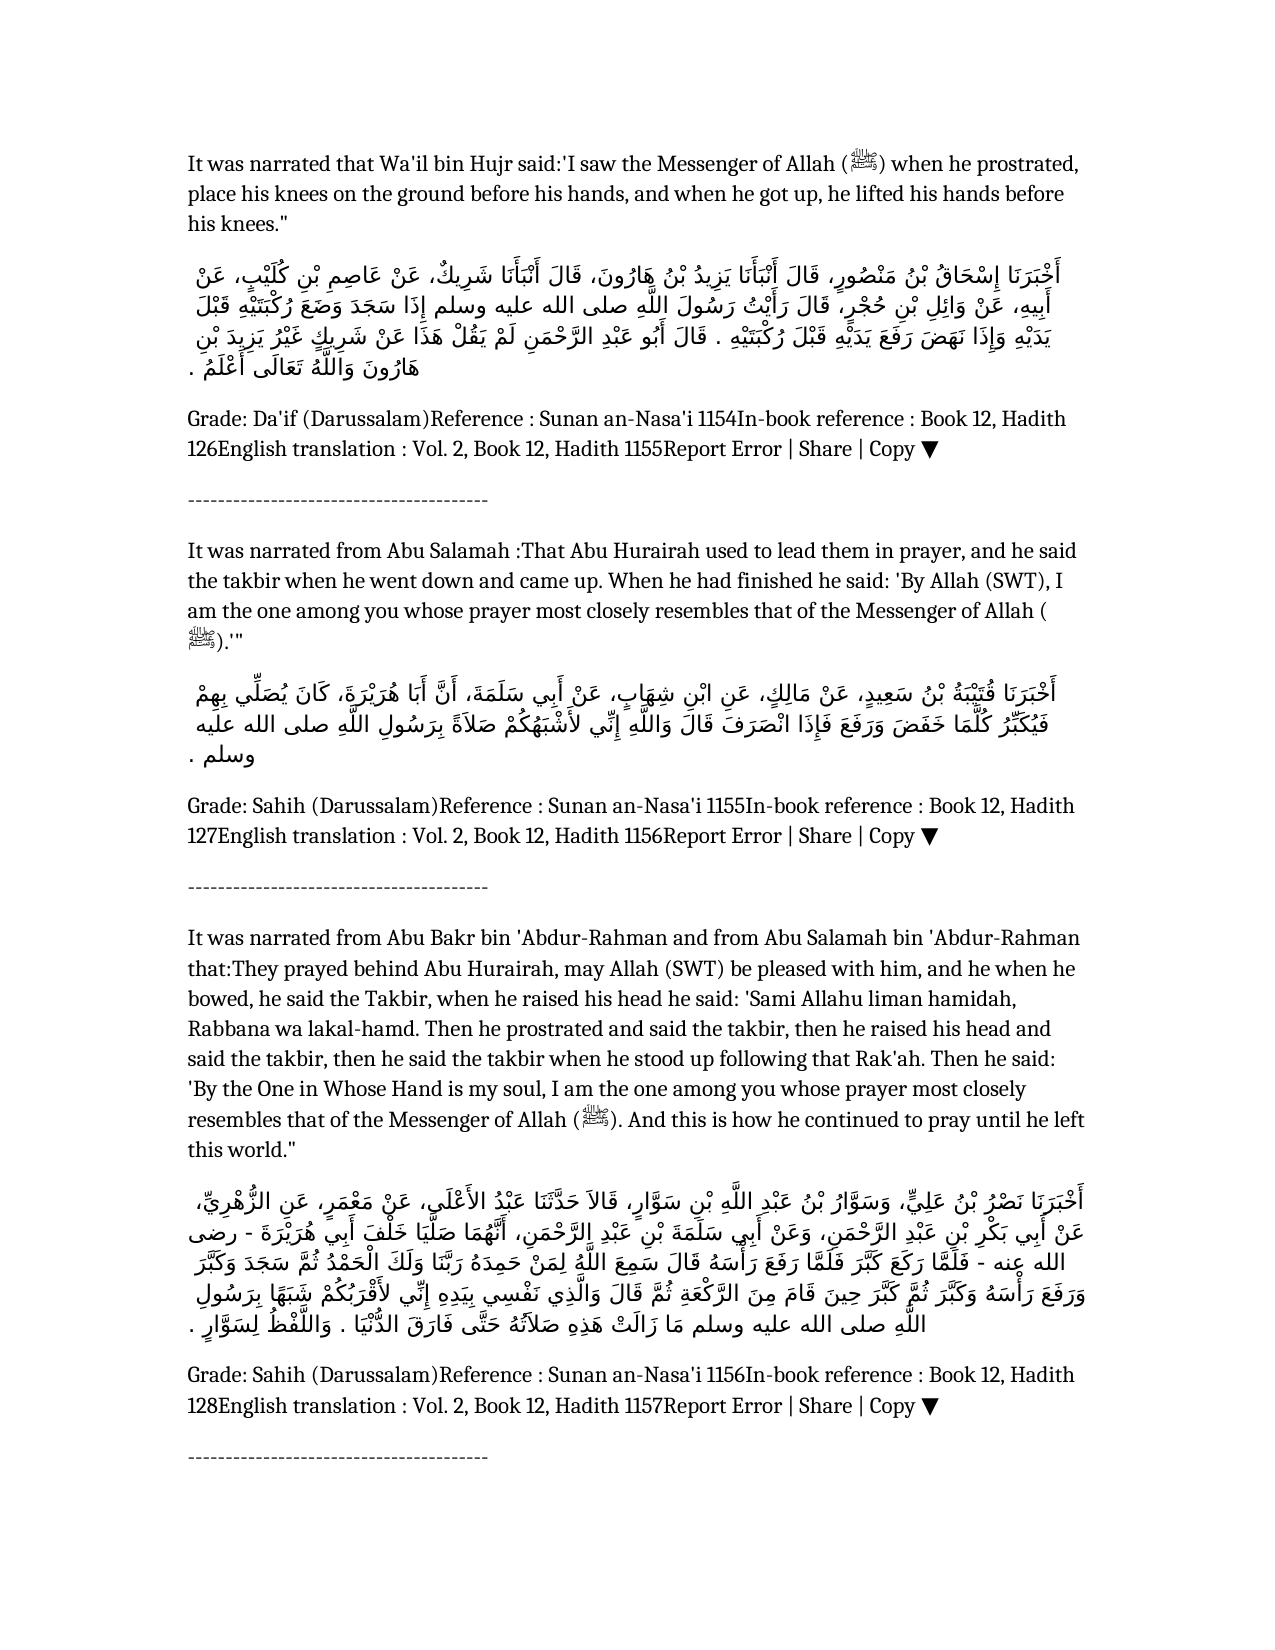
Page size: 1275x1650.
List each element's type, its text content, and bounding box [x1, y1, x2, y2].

text It was narrated from Abu Bakr bin 'Abdur-Rahman and from Abu Salamah bin 'Abdur-Rahman that:They prayed behind Abu Hurairah, may Allah (SWT) be pleased with him, and he when he bowed, he said the Takbir, when he raised his head he said: 'Sami Allahu liman hamidah, Rabbana wa lakal-hamd. Then he prostrated and said the takbir, then he raised his head and said the takbir, then he said the takbir when he stood up following that Rak'ah. Then he said: 'By the One in Whose Hand is my soul, I am the one among you whose prayer most closely resembles that of the Messenger of Allah (ﷺ). And this is how he continued to pray until he left this world." [187, 925, 1087, 1164]
text ---------------------------------------- [187, 487, 1087, 513]
text ---------------------------------------- [187, 1443, 1087, 1470]
text It was narrated from Abu Salamah :That Abu Hurairah used to lead them in prayer, and he said the takbir when he went down and came up. When he had finished he said: 'By Allah (SWT), I am the one among you whose prayer most closely resembles that of the Messenger of Allah (ﷺ).'" [187, 538, 1087, 655]
text أَخْبَرَنَا إِسْحَاقُ بْنُ مَنْصُورٍ، قَالَ أَنْبَأَنَا يَزِيدُ بْنُ هَارُونَ، قَالَ أَنْبَأَنَا شَرِيكٌ، عَنْ عَاصِمِ بْنِ كُلَيْبٍ، عَنْ أَبِيهِ، عَنْ وَائِلِ بْنِ حُجْرٍ، قَالَ رَأَيْتُ رَسُولَ اللَّهِ صلى الله عليه وسلم إِذَا سَجَدَ وَضَعَ رُكْبَتَيْهِ قَبْلَ يَدَيْهِ وَإِذَا نَهَضَ رَفَعَ يَدَيْهِ قَبْلَ رُكْبَتَيْهِ ‏.‏ قَالَ أَبُو عَبْدِ الرَّحْمَنِ لَمْ يَقُلْ هَذَا عَنْ شَرِيكٍ غَيْرُ يَزِيدَ بْنِ هَارُونَ وَاللَّهُ تَعَالَى أَعْلَمُ ‏.‏ [187, 262, 1087, 381]
text It was narrated that Wa'il bin Hujr said:'I saw the Messenger of Allah (ﷺ) when he prostrated, place his knees on the ground before his hands, and when he got up, he lifted his hands before his knees." [187, 150, 1087, 237]
text Grade: Sahih (Darussalam)Reference : Sunan an-Nasa'i 1155In-book reference : Book 12, Hadith 127English translation : Vol. 2, Book 12, Hadith 1156Report Error | Share | Copy ▼ [187, 793, 1087, 849]
text أَخْبَرَنَا قُتَيْبَةُ بْنُ سَعِيدٍ، عَنْ مَالِكٍ، عَنِ ابْنِ شِهَابٍ، عَنْ أَبِي سَلَمَةَ، أَنَّ أَبَا هُرَيْرَةَ، كَانَ يُصَلِّي بِهِمْ فَيُكَبِّرُ كُلَّمَا خَفَضَ وَرَفَعَ فَإِذَا انْصَرَفَ قَالَ وَاللَّهِ إِنِّي لأَشْبَهُكُمْ صَلاَةً بِرَسُولِ اللَّهِ صلى الله عليه وسلم ‏.‏ [187, 680, 1087, 768]
text أَخْبَرَنَا نَصْرُ بْنُ عَلِيٍّ، وَسَوَّارُ بْنُ عَبْدِ اللَّهِ بْنِ سَوَّارٍ، قَالاَ حَدَّثَنَا عَبْدُ الأَعْلَى، عَنْ مَعْمَرٍ، عَنِ الزُّهْرِيِّ، عَنْ أَبِي بَكْرِ بْنِ عَبْدِ الرَّحْمَنِ، وَعَنْ أَبِي سَلَمَةَ بْنِ عَبْدِ الرَّحْمَنِ، أَنَّهُمَا صَلَّيَا خَلْفَ أَبِي هُرَيْرَةَ - رضى الله عنه - فَلَمَّا رَكَعَ كَبَّرَ فَلَمَّا رَفَعَ رَأْسَهُ قَالَ سَمِعَ اللَّهُ لِمَنْ حَمِدَهُ رَبَّنَا وَلَكَ الْحَمْدُ ثُمَّ سَجَدَ وَكَبَّرَ وَرَفَعَ رَأْسَهُ وَكَبَّرَ ثُمَّ كَبَّرَ حِينَ قَامَ مِنَ الرَّكْعَةِ ثُمَّ قَالَ وَالَّذِي نَفْسِي بِيَدِهِ إِنِّي لأَقْرَبُكُمْ شَبَهًا بِرَسُولِ اللَّهِ صلى الله عليه وسلم مَا زَالَتْ هَذِهِ صَلاَتُهُ حَتَّى فَارَقَ الدُّنْيَا ‏.‏ وَاللَّفْظُ لِسَوَّارٍ ‏.‏ [187, 1188, 1087, 1337]
text Grade: Da'if (Darussalam)Reference : Sunan an-Nasa'i 1154In-book reference : Book 12, Hadith 126English translation : Vol. 2, Book 12, Hadith 1155Report Error | Share | Copy ▼ [187, 405, 1087, 462]
text ---------------------------------------- [187, 874, 1087, 901]
text Grade: Sahih (Darussalam)Reference : Sunan an-Nasa'i 1156In-book reference : Book 12, Hadith 128English translation : Vol. 2, Book 12, Hadith 1157Report Error | Share | Copy ▼ [187, 1362, 1087, 1419]
